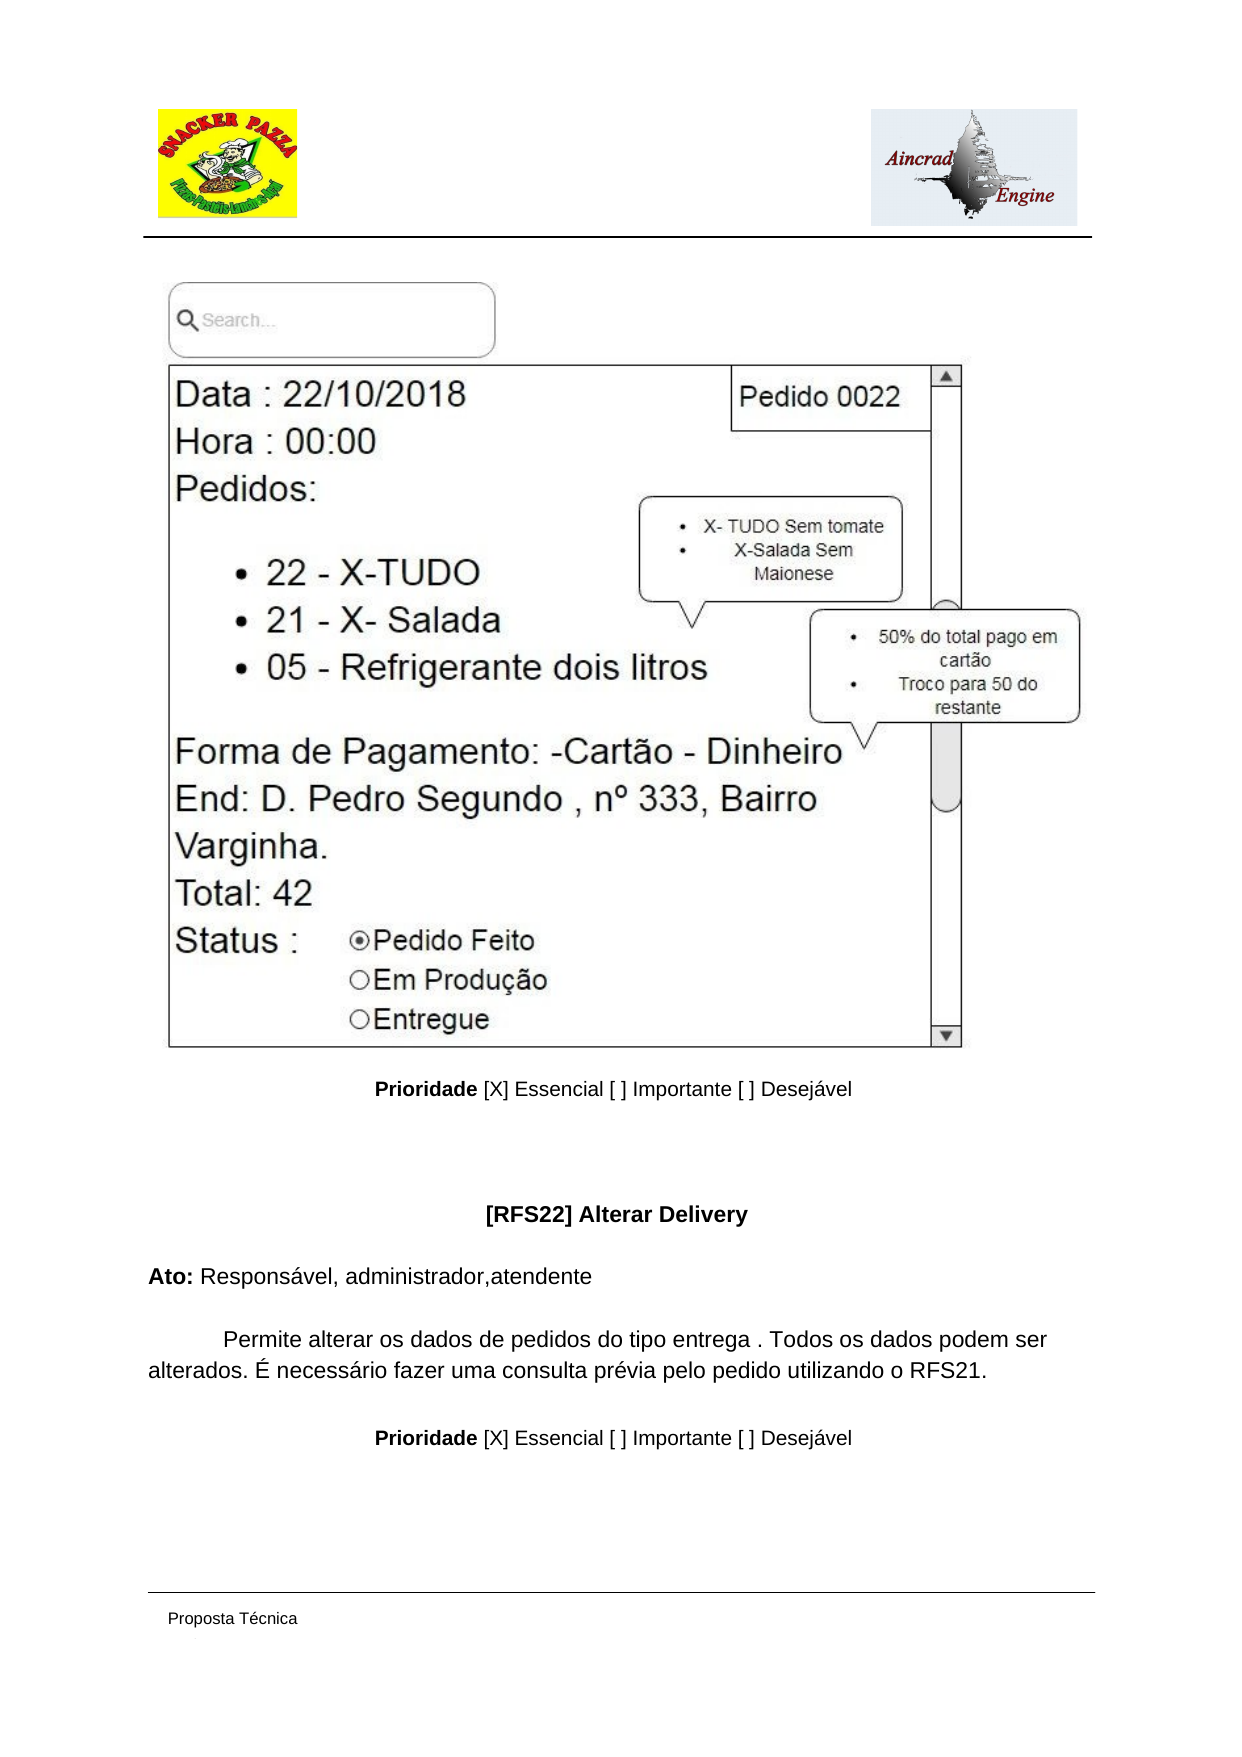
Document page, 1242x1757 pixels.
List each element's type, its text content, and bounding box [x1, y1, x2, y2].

text Prioridade [X] Essencial [ ] Importante [ ] Desejável [374, 1425, 1117, 1449]
picture [162, 282, 1087, 1049]
picture [158, 109, 298, 219]
text Prioridade [X] Essencial [ ] Importante [ ] Desejável [374, 1076, 1117, 1100]
text Permite alterar os dados de pedidos do tipo entrega . Todos os dados podem ser alterados. É necessário fazer uma consulta prévia pelo pedido utilizando o RFS21. [148, 1326, 1117, 1383]
picture [871, 109, 1078, 226]
text [RFS22] Alterar Delivery Ato: Responsável, administrador,atendente [148, 1201, 764, 1289]
